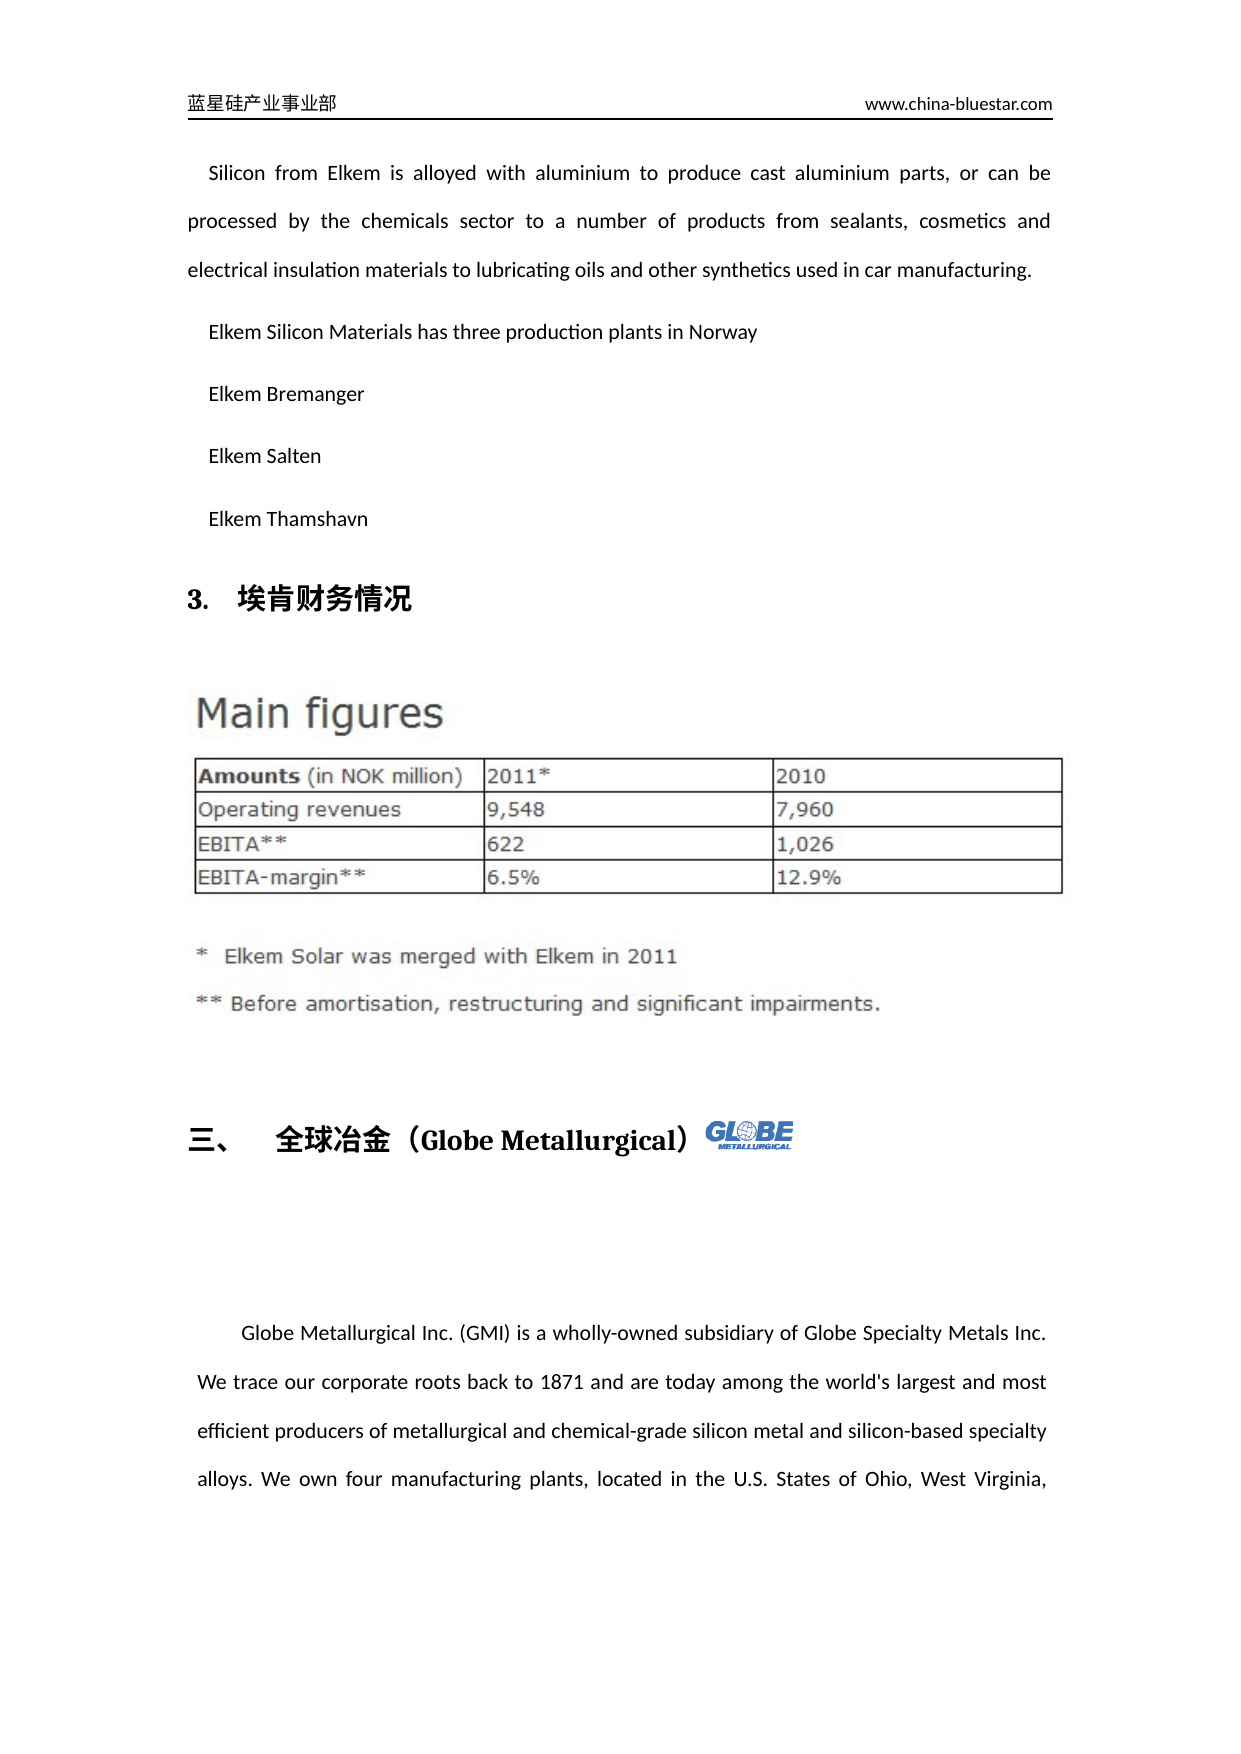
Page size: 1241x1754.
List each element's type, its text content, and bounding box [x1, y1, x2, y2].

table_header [176, 1217, 1059, 1516]
subtitle 全球冶金（Globe Metallurgical） [187, 1105, 1053, 1170]
text Elkem Silicon Materials has three production plants in Norway [187, 316, 1053, 348]
text Silicon from Elkem is alloyed with aluminium to produce cast aluminium parts, or can be processed by the chemicals sector to a number of products from sealants, cosmetics and electrical insulation materials to lubricating oils and other synthetics used in car manufacturing. [187, 156, 1053, 286]
text Elkem Thamshavn [187, 502, 1053, 534]
text Elkem Salten [187, 440, 1053, 472]
picture [705, 1121, 793, 1150]
picture [187, 676, 1071, 1019]
text Elkem Bremanger [187, 378, 1053, 410]
subtitle 埃肯财务情况 [187, 564, 1053, 629]
